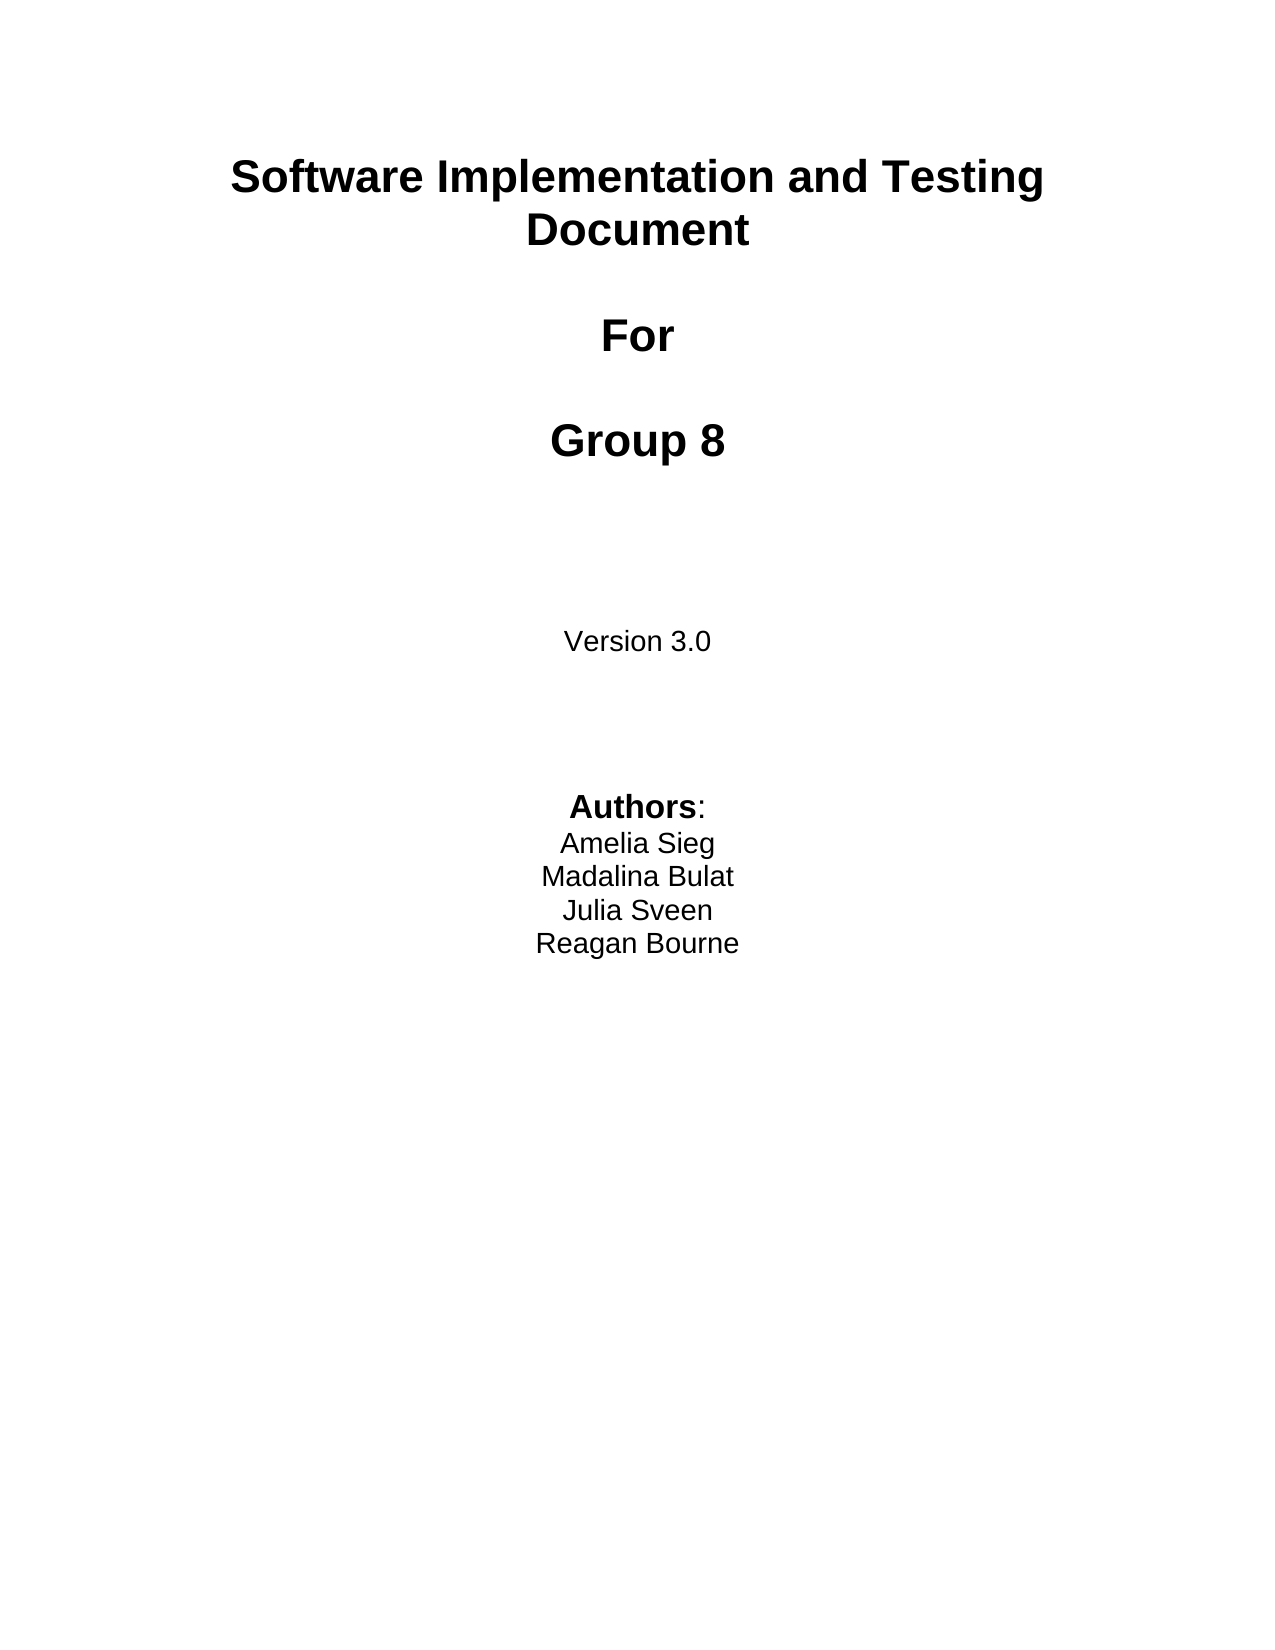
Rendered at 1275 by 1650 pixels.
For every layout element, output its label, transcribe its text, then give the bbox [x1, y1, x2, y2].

text Group 8 [187, 413, 1087, 466]
text Reagan Bourne [187, 926, 1087, 960]
text Amelia Sieg [187, 826, 1087, 859]
text Madalina Bulat [187, 859, 1087, 893]
text Version 3.0 [187, 624, 1087, 658]
text Software Implementation and Testing Document [187, 150, 1087, 255]
text For [187, 308, 1087, 361]
text Julia Sveen [187, 893, 1087, 926]
text Authors: [187, 787, 1087, 826]
